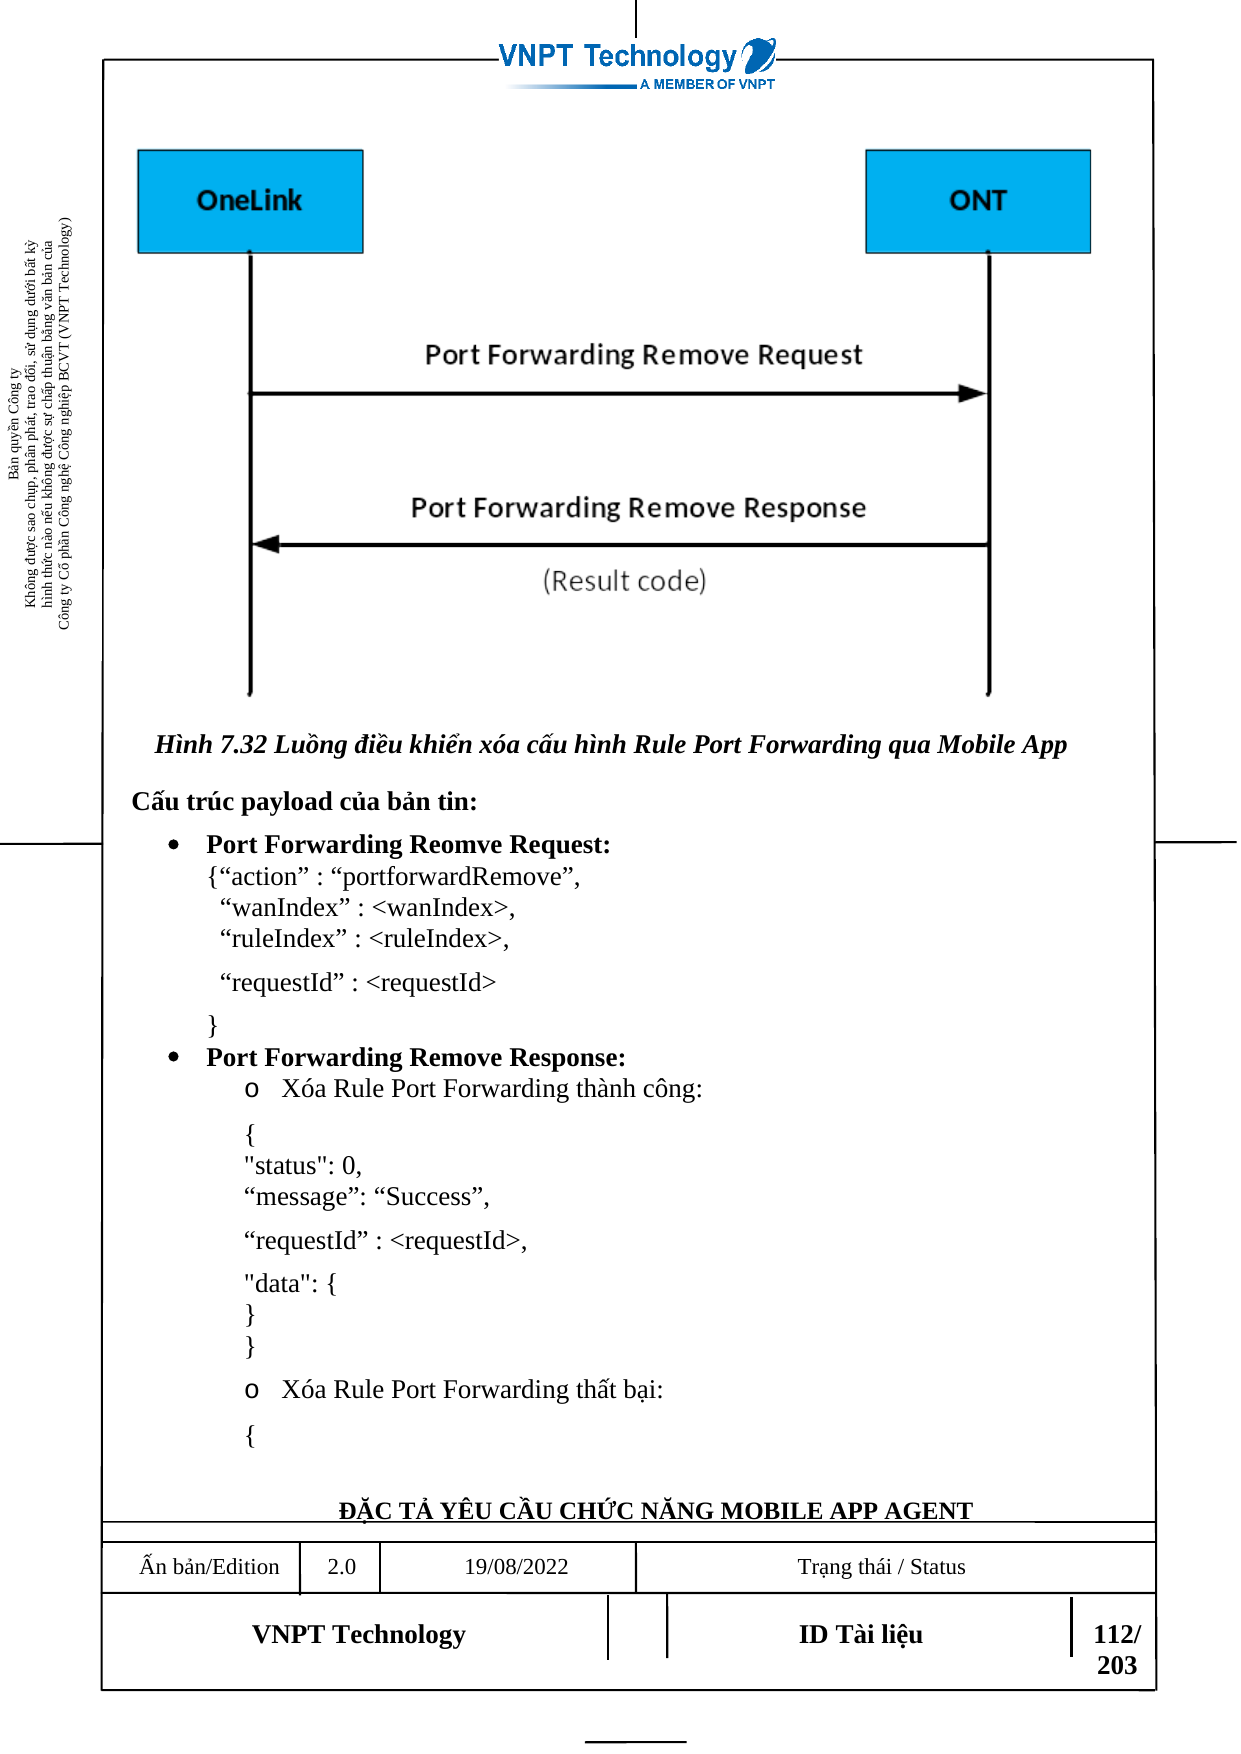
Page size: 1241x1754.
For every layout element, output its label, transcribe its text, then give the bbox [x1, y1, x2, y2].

list Port Forwarding Reomve Request: [169, 829, 1093, 860]
list “requestId” : <requestId>, [206, 1224, 1093, 1255]
list } [206, 1330, 1093, 1361]
list { [244, 1419, 1093, 1450]
list Port Forwarding Remove Response: [169, 1041, 1093, 1072]
text Cấu trúc payload của bản tin: [131, 785, 1093, 816]
list Xóa Rule Port Forwarding thất bại: [244, 1373, 1093, 1407]
list “message”: “Success”, [206, 1180, 1093, 1211]
list } [206, 1298, 1093, 1330]
text “requestId” : <requestId> [131, 966, 1093, 997]
list } [206, 1009, 1093, 1041]
list “wanIndex” : <wanIndex>, [206, 891, 1093, 922]
list “ruleIndex” : <ruleIndex>, [206, 922, 1093, 953]
list {“action” : “portforwardRemove”, [206, 860, 1093, 891]
list Xóa Rule Port Forwarding thành công: [244, 1072, 1093, 1105]
list { [244, 1118, 1093, 1149]
picture [498, 38, 776, 89]
list "data": { [206, 1267, 1093, 1298]
list "status": 0, [206, 1149, 1093, 1180]
